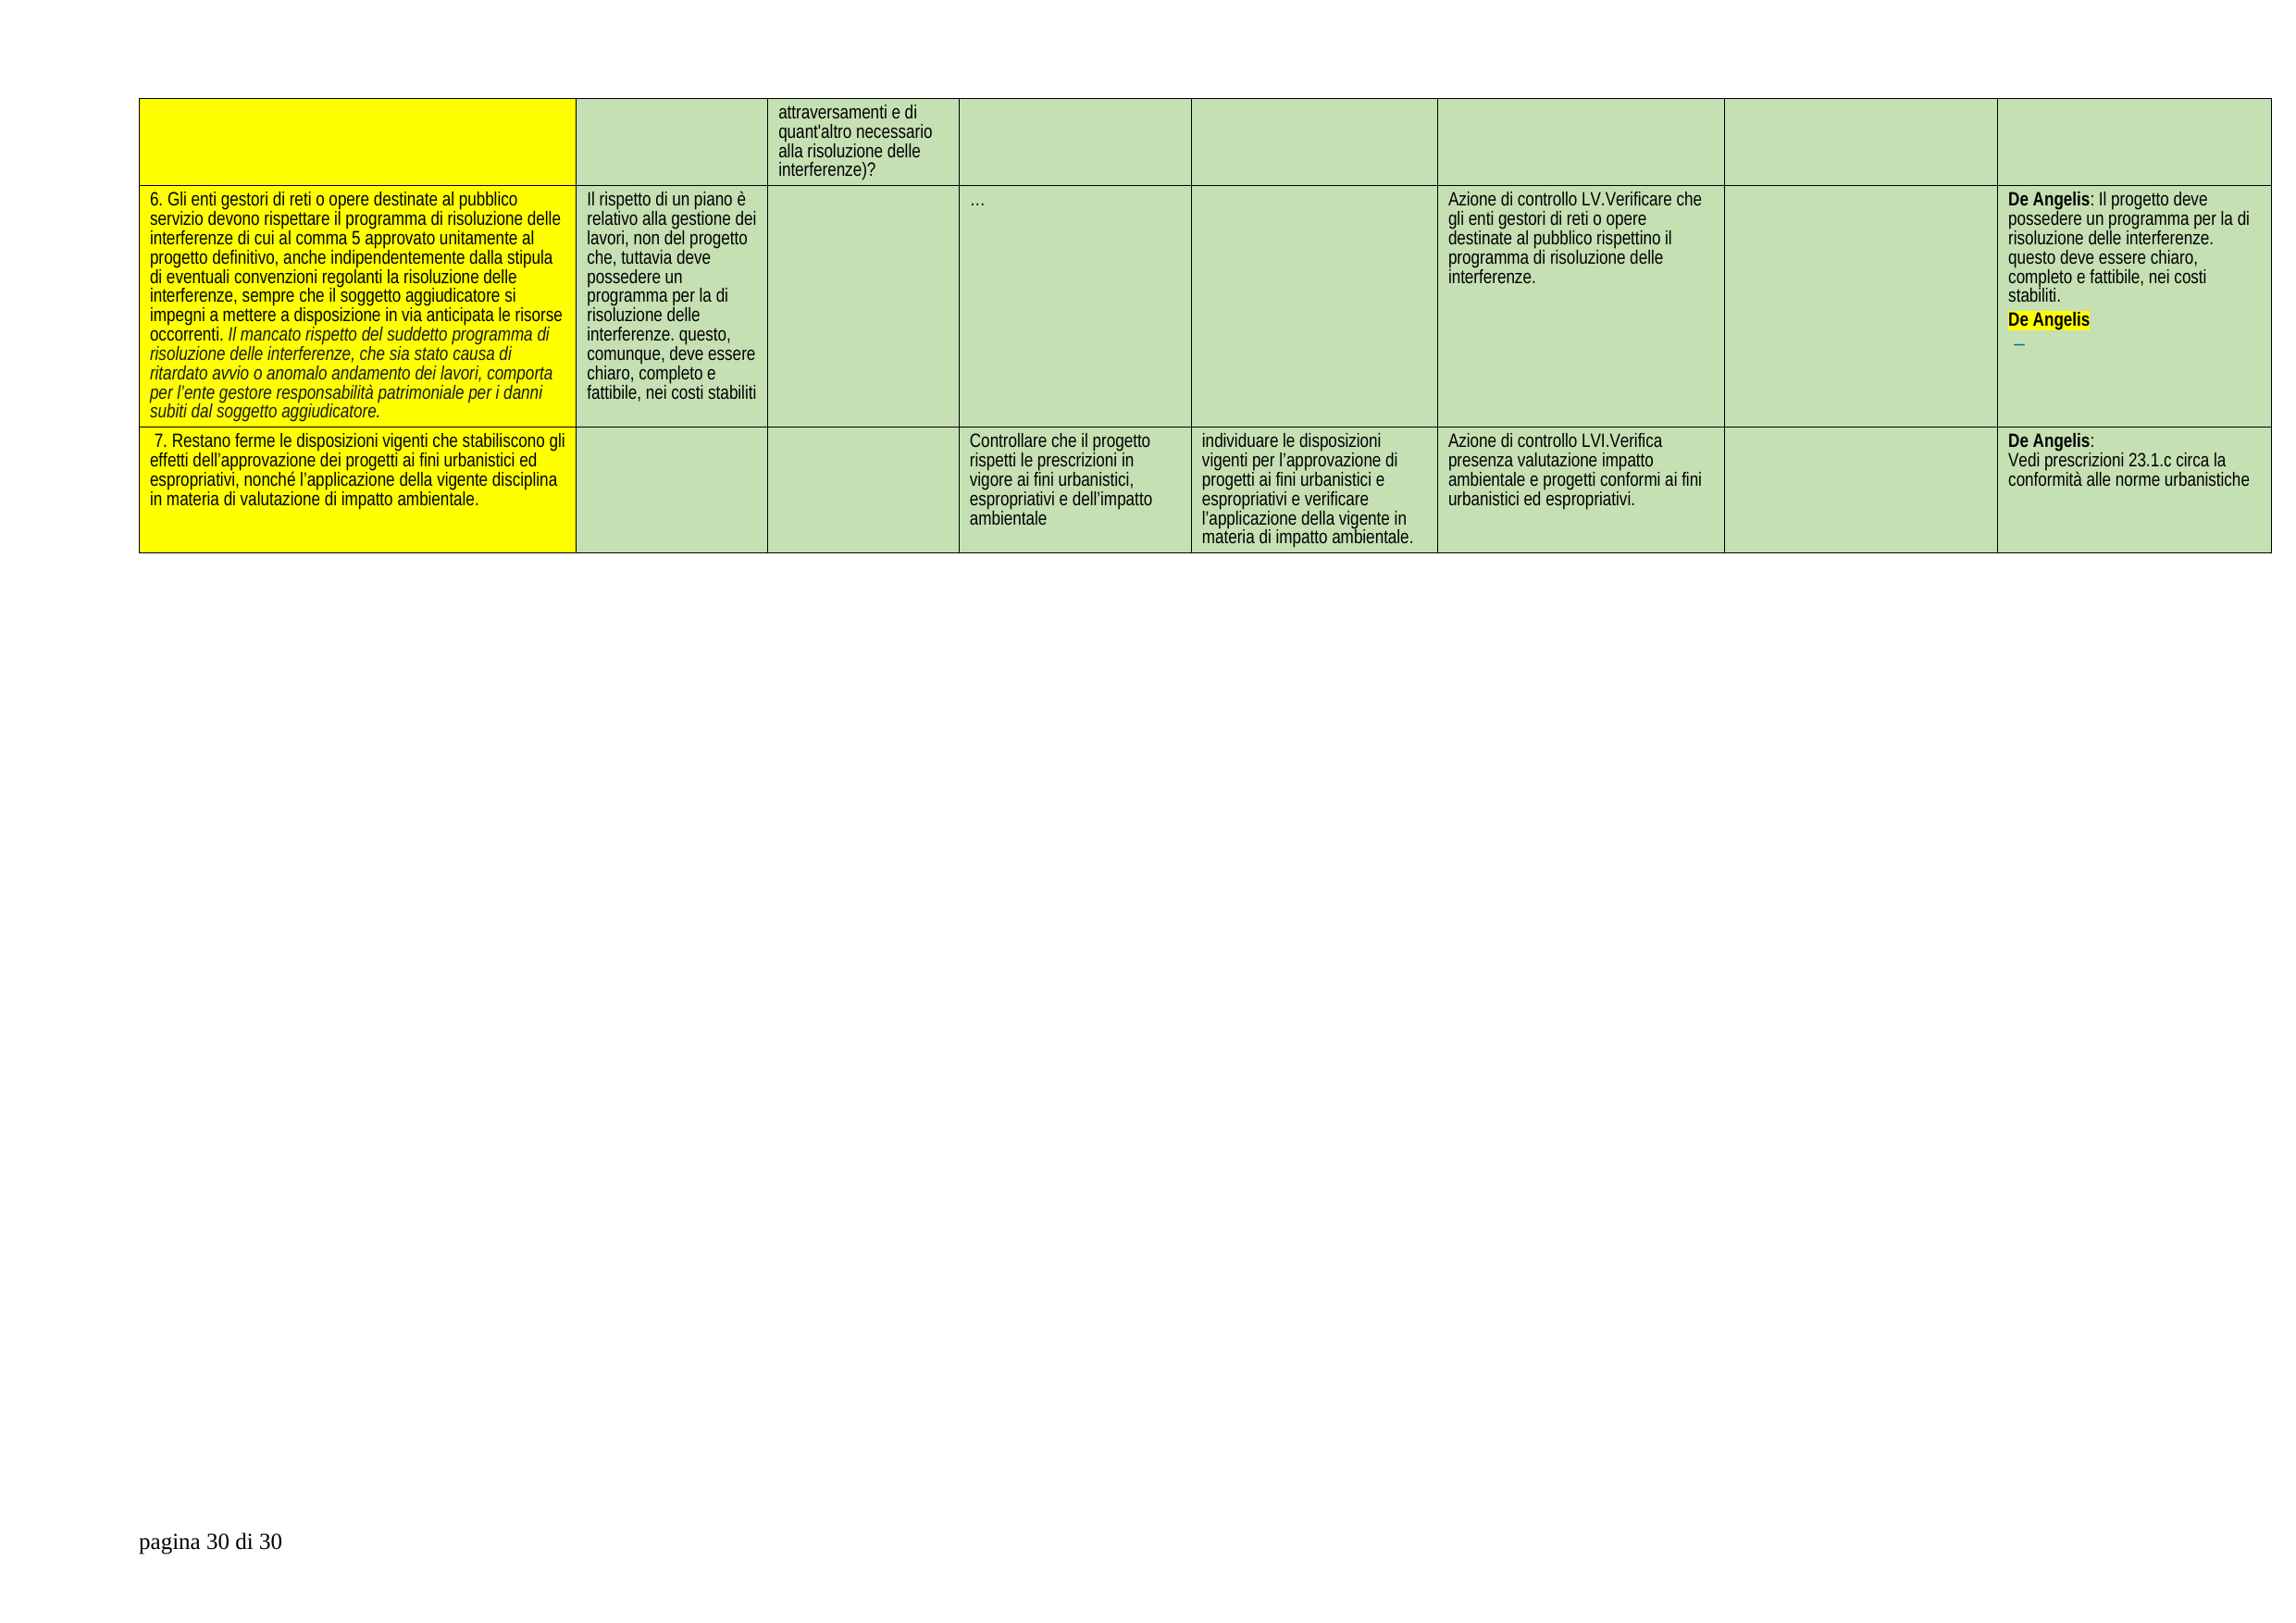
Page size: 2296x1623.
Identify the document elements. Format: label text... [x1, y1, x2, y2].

table_cell Azione di controllo LVI.Verifica presenza valutazione impatto ambientale e progetti conformi ai fini urbanistici ed espropriativi. [1438, 427, 1724, 552]
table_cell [140, 99, 576, 185]
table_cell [768, 99, 959, 185]
table_cell Controllare che il progetto rispetti le prescrizioni in vigore ai fini urbanistici, espropriativi e dell’impatto ambientale [960, 427, 1191, 552]
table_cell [960, 99, 1191, 185]
table_cell [768, 186, 959, 427]
table_cell [1192, 186, 1437, 427]
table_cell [1438, 99, 1724, 185]
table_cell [577, 99, 767, 185]
table_cell Azione di controllo LV.Verificare che gli enti gestori di reti o opere destinate al pubblico rispettino il programma di risoluzione delle interferenze. [1438, 186, 1724, 427]
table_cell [1725, 99, 1997, 185]
table_cell [768, 427, 959, 552]
table_cell 7. Restano ferme le disposizioni vigenti che stabiliscono gli effetti dell’approvazione dei progetti ai fini urbanistici ed espropriativi, nonché l’applicazione della vigente disciplina in materia di valutazione di impatto ambientale. [140, 427, 576, 552]
table_cell Il rispetto di un piano è relativo alla gestione dei lavori, non del progetto che, tuttavia deve possedere un programma per la di risoluzione delle interferenze. questo, comunque, deve essere chiaro, completo e fattibile, nei costi stabiliti [577, 186, 767, 427]
table_cell [577, 427, 767, 552]
table_cell [1192, 99, 1437, 185]
table_cell individuare le disposizioni vigenti per l’approvazione di progetti ai fini urbanistici e espropriativi e verificare l’applicazione della vigente in materia di impatto ambientale. [1192, 427, 1437, 552]
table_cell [1998, 99, 2271, 185]
table_cell … [960, 186, 1191, 427]
table_cell [1725, 186, 1997, 427]
table_cell De Angelis: Vedi prescrizioni 23.1.c circa la conformità alle norme urbanistiche [1998, 427, 2271, 552]
table_cell 6. Gli enti gestori di reti o opere destinate al pubblico servizio devono rispettare il programma di risoluzione delle interferenze di cui al comma 5 approvato unitamente al progetto definitivo, anche indipendentemente dalla stipula di eventuali convenzioni regolanti la risoluzione delle interferenze, sempre che il soggetto aggiudicatore si impegni a mettere a disposizione in via anticipata le risorse occorrenti. Il mancato rispetto del suddetto programma di risoluzione delle interferenze, che sia stato causa di ritardato avvio o anomalo andamento dei lavori, comporta per l’ente gestore responsabilità patrimoniale per i danni subiti dal soggetto aggiudicatore. [140, 186, 576, 427]
table_cell [1725, 427, 1997, 552]
table_cell De Angelis: Il progetto deve possedere un programma per la di risoluzione delle interferenze. questo deve essere chiaro, completo e fattibile, nei costi stabiliti. De Angelis [1998, 186, 2271, 427]
